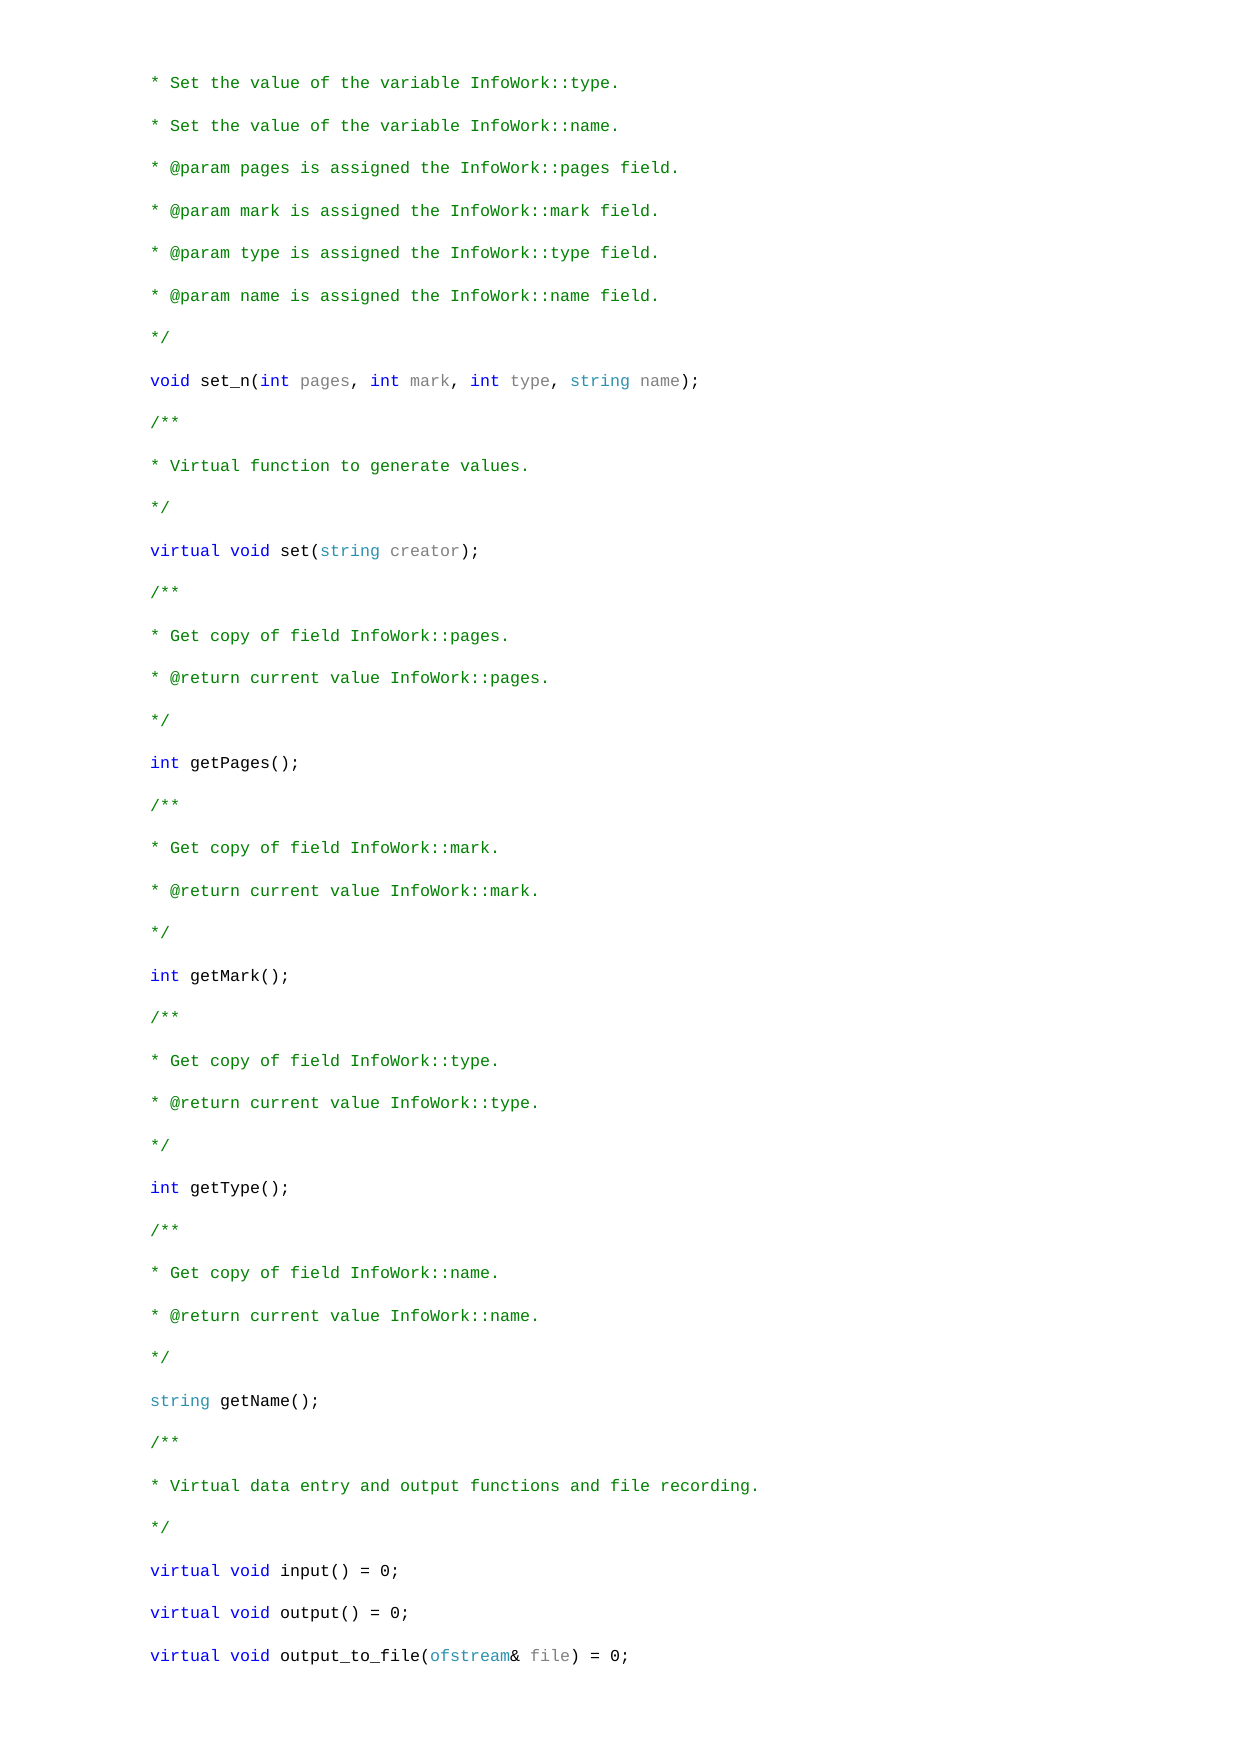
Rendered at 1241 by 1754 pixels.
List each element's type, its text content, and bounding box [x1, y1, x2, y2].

text */ [75, 1350, 1165, 1369]
text * @return current value InfoWork::name. [75, 1307, 1165, 1326]
text */ [75, 925, 1165, 944]
text * Set the value of the variable InfoWork::name. [75, 117, 1165, 136]
text * @return current value InfoWork::type. [75, 1095, 1165, 1114]
text string getName(); [75, 1392, 1165, 1411]
text * Get copy of field InfoWork::mark. [75, 840, 1165, 859]
text * Get copy of field InfoWork::type. [75, 1052, 1165, 1071]
text */ [75, 330, 1165, 349]
text /** [75, 797, 1165, 816]
text */ [75, 712, 1165, 731]
text /** [75, 415, 1165, 434]
text * Get copy of field InfoWork::name. [75, 1265, 1165, 1284]
text virtual void input() = 0; [75, 1562, 1165, 1581]
text /** [75, 1435, 1165, 1454]
text */ [75, 1520, 1165, 1539]
text * Set the value of the variable InfoWork::type. [75, 75, 1165, 94]
text */ [75, 500, 1165, 519]
text * @param type is assigned the InfoWork::type field. [75, 245, 1165, 264]
text int getType(); [75, 1180, 1165, 1199]
text * Virtual data entry and output functions and file recording. [75, 1477, 1165, 1496]
text * @return current value InfoWork::mark. [75, 882, 1165, 901]
text * @param pages is assigned the InfoWork::pages field. [75, 160, 1165, 179]
text int getMark(); [75, 967, 1165, 986]
text /** [75, 1010, 1165, 1029]
text * Get copy of field InfoWork::pages. [75, 627, 1165, 646]
text */ [75, 1137, 1165, 1156]
text void set_n(int pages, int mark, int type, string name); [75, 372, 1165, 391]
text * Virtual function to generate values. [75, 457, 1165, 476]
text int getPages(); [75, 755, 1165, 774]
text * @return current value InfoWork::pages. [75, 670, 1165, 689]
text virtual void set(string creator); [75, 542, 1165, 561]
text virtual void output_to_file(ofstream& file) = 0; [75, 1647, 1165, 1666]
text * @param name is assigned the InfoWork::name field. [75, 287, 1165, 306]
text /** [75, 585, 1165, 604]
text * @param mark is assigned the InfoWork::mark field. [75, 202, 1165, 221]
text virtual void output() = 0; [75, 1605, 1165, 1624]
text /** [75, 1222, 1165, 1241]
